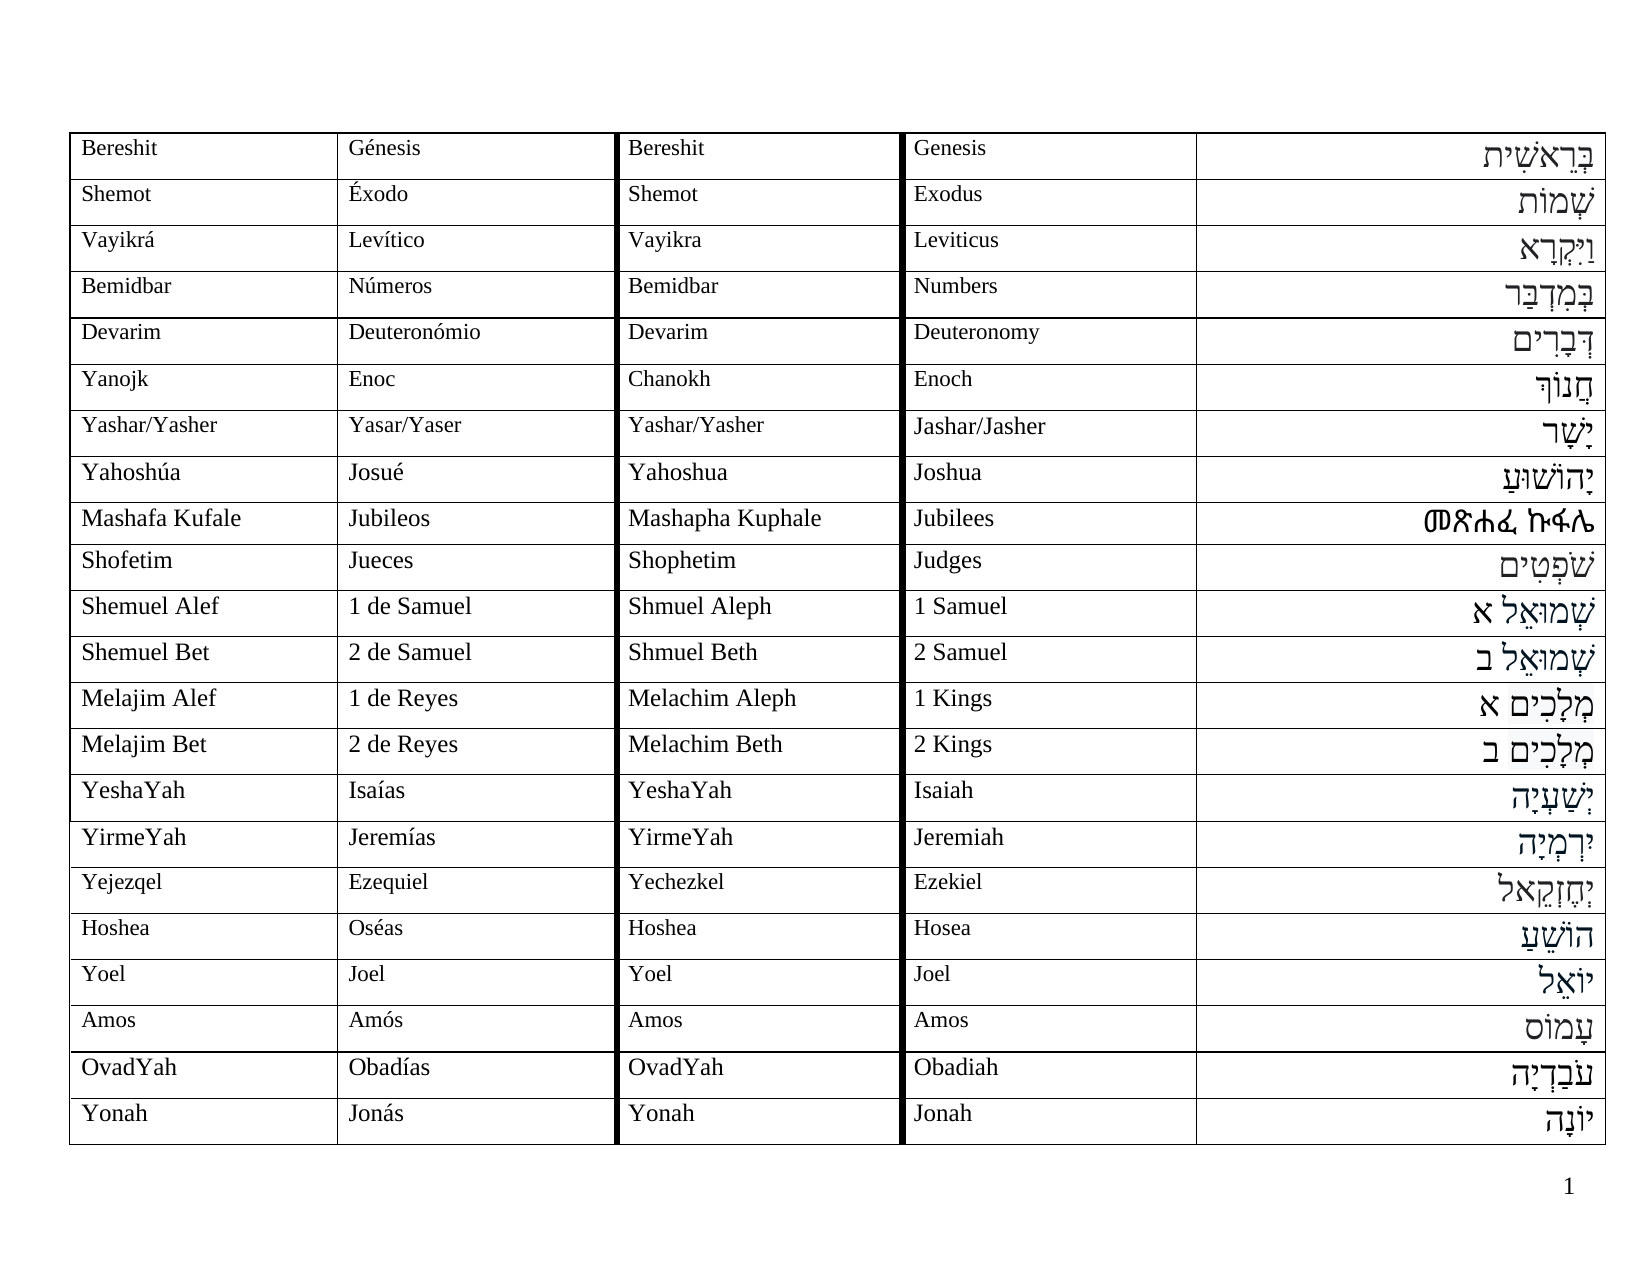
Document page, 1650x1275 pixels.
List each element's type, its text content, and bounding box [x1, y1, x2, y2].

table_cell Ezekiel [906, 868, 1196, 913]
table_cell Enoch [906, 365, 1196, 410]
table_cell Chanokh [620, 365, 899, 410]
table_cell Vayikrá [71, 226, 337, 271]
table_cell Shemuel Bet [71, 637, 337, 682]
table_cell Bemidbar [620, 272, 899, 317]
table_cell Yahoshua [620, 457, 899, 502]
table_cell Yonah [70, 1098, 337, 1144]
table_cell Numbers [906, 272, 1196, 317]
table_cell 1 Kings [906, 683, 1196, 728]
table_cell Yonah [620, 1099, 899, 1144]
table_cell יְשַׁעְיָה [1197, 775, 1605, 821]
table_cell Jonah [906, 1099, 1196, 1144]
table_cell עָמוֹס‎ [1197, 1006, 1605, 1051]
table_cell Yashar/Yasher [71, 411, 337, 456]
table_cell Melachim Aleph [620, 683, 899, 728]
table_cell יוֹנָה [1197, 1099, 1605, 1144]
table_cell Melachim Beth [620, 729, 899, 774]
table_cell וַיִּקְרָא‎ [1197, 226, 1605, 271]
table_cell Números [338, 272, 614, 317]
table_cell מְלָכִים ב [1197, 729, 1605, 774]
table_cell Vayikra [620, 226, 899, 271]
table_cell Joel [338, 960, 614, 1005]
table_cell Obadías [338, 1053, 614, 1097]
table_cell 1 de Samuel [338, 591, 614, 636]
table_cell Shofetim [71, 545, 337, 590]
table_cell עֹבַדְיָה [1197, 1053, 1605, 1097]
table_cell Isaiah [906, 775, 1196, 821]
table_cell Deuteronomy [906, 319, 1196, 363]
table_cell Jubileos [338, 503, 614, 544]
table_cell Amós [338, 1006, 614, 1051]
table_cell 2 Samuel [906, 637, 1196, 682]
table_cell OvadYah [620, 1053, 899, 1097]
table_cell 2 de Samuel [338, 637, 614, 682]
table_header Bereshit [620, 134, 899, 179]
table_cell Judges [906, 545, 1196, 590]
table_cell שֹׁפְטִים [1197, 545, 1605, 590]
table_cell Melajim Alef [71, 683, 337, 728]
table_cell יָשָׁר [1197, 411, 1605, 456]
table_cell Devarim [71, 319, 337, 363]
table_cell Yahoshúa [71, 457, 337, 502]
table_cell Leviticus [906, 226, 1196, 271]
table_cell Levítico [338, 226, 614, 271]
table_cell Jonás [338, 1099, 614, 1144]
table_cell Shemot [71, 180, 337, 225]
table_cell Exodus [906, 180, 1196, 225]
table_cell דְּבָרִים [1197, 319, 1605, 363]
table_cell Hoshea [70, 913, 337, 959]
table_cell Mashafa Kufale [71, 503, 337, 544]
table_cell Shmuel Beth [620, 637, 899, 682]
table_cell שְׁמוּאֵל ב [1197, 637, 1605, 682]
table_cell Ezequiel [338, 868, 614, 913]
table_cell OvadYah [70, 1051, 337, 1097]
table_cell Yasar/Yaser [338, 411, 614, 456]
table_cell Jubilees [906, 503, 1196, 544]
table_cell Deuteronómio [338, 319, 614, 363]
table_cell 2 de Reyes [338, 729, 614, 774]
table_cell בְּמִדְבַּר‎ [1197, 272, 1605, 317]
table_cell Obadiah [906, 1053, 1196, 1097]
table_cell Amos [70, 1005, 337, 1051]
table_cell Jeremiah [906, 822, 1196, 867]
table_cell Shmuel Aleph [620, 591, 899, 636]
table_cell መጽሐፈ ኩፋሌ [1197, 503, 1605, 544]
table_cell Shemuel Alef [71, 591, 337, 636]
table_cell 1 de Reyes [338, 683, 614, 728]
table_cell Shemot [620, 180, 899, 225]
table_cell Yoel [70, 959, 337, 1005]
table_cell Bemidbar [71, 272, 337, 317]
table_cell Yechezkel [620, 868, 899, 913]
table_cell Amos [906, 1006, 1196, 1051]
table_header בְּרֵאשִׁית [1197, 134, 1605, 179]
table_cell Éxodo [338, 180, 614, 225]
table_cell Melajim Bet [71, 729, 337, 774]
table_cell Oséas [338, 914, 614, 959]
table_cell יוֹאֵל [1197, 960, 1605, 1005]
table_cell שְׁמוֹת [1197, 180, 1605, 225]
table_header Bereshit [71, 134, 337, 179]
table_cell Jashar/Jasher [906, 411, 1196, 456]
table_cell 2 Kings [906, 729, 1196, 774]
table_cell שְׁמוּאֵל א [1197, 591, 1605, 636]
table_cell Devarim [620, 319, 899, 363]
table_cell Yoel [620, 960, 899, 1005]
table_header Génesis [338, 134, 614, 179]
table_cell Jueces [338, 545, 614, 590]
table_cell יְחֶזְקֵאל‎ [1197, 868, 1605, 913]
table_cell Hoshea [620, 914, 899, 959]
table_cell Amos [620, 1006, 899, 1051]
table_cell Yanojk [71, 365, 337, 410]
table_cell Jeremías [338, 822, 614, 867]
table_cell 1 Samuel [906, 591, 1196, 636]
table_cell הוֹשֵׁעַ [1197, 914, 1605, 959]
table_cell Joshua [906, 457, 1196, 502]
table_header Genesis [906, 134, 1196, 179]
table_cell Isaías [338, 775, 614, 821]
table_cell Josué [338, 457, 614, 502]
table_cell מְלָכִים א [1197, 683, 1605, 728]
table_cell YeshaYah [620, 775, 899, 821]
table_cell YirmeYah [620, 822, 899, 867]
table_cell Joel [906, 960, 1196, 1005]
table_cell Yejezqel [70, 867, 337, 913]
table_cell חֲנוֹךְ [1197, 365, 1605, 410]
table_cell YirmeYah [70, 822, 337, 867]
table_cell Shophetim [620, 545, 899, 590]
table_cell Yashar/Yasher [620, 411, 899, 456]
table_cell יָהוֹשׁוּעַ [1197, 457, 1605, 502]
table_cell Hosea [906, 914, 1196, 959]
table_cell Mashapha Kuphale [620, 503, 899, 544]
table_cell יִרְמְיָה [1197, 822, 1605, 867]
table_cell Enoc [338, 365, 614, 410]
table_cell YeshaYah [71, 775, 337, 821]
